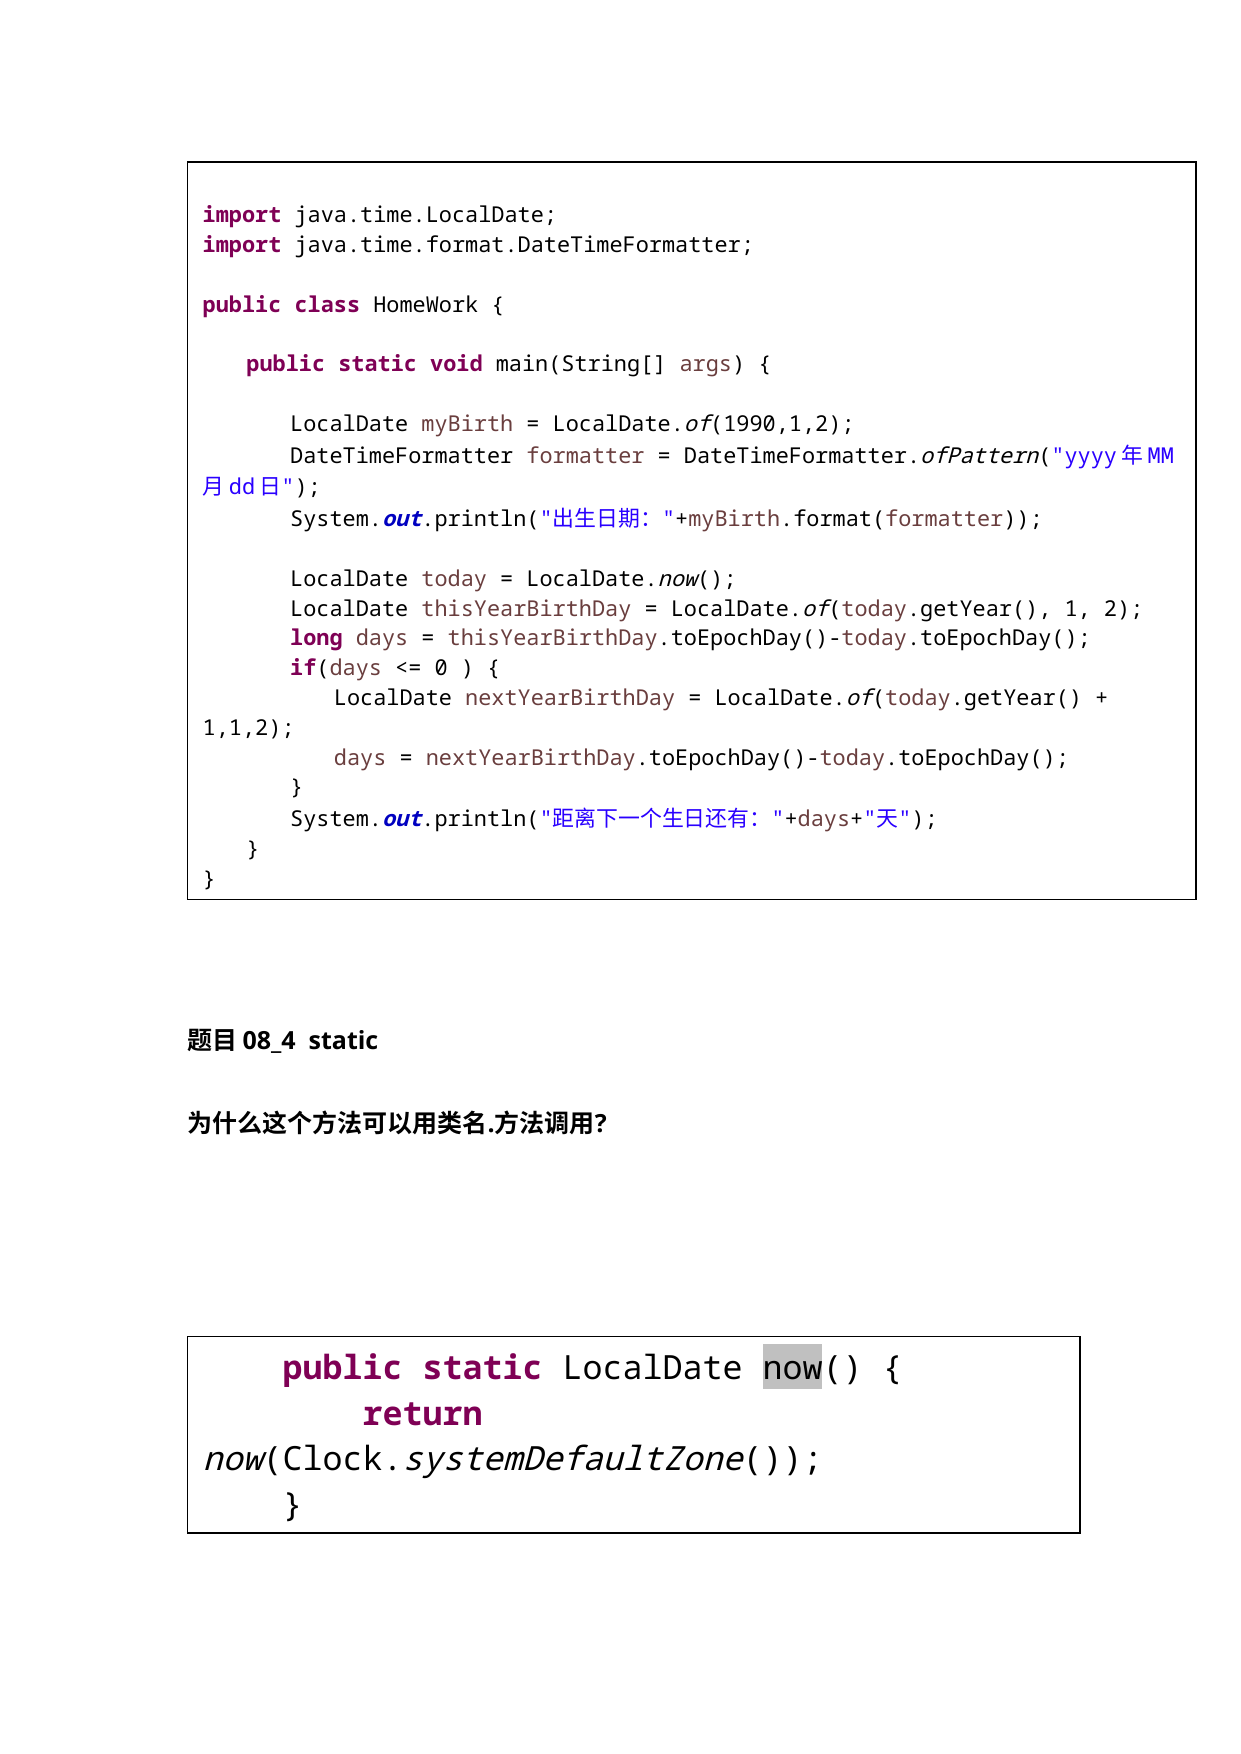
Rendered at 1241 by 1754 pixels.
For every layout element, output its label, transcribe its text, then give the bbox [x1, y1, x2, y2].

text 为什么这个方法可以用类名.方法调用? [187, 1089, 1053, 1154]
text 题目08_4 static [187, 1006, 1053, 1071]
